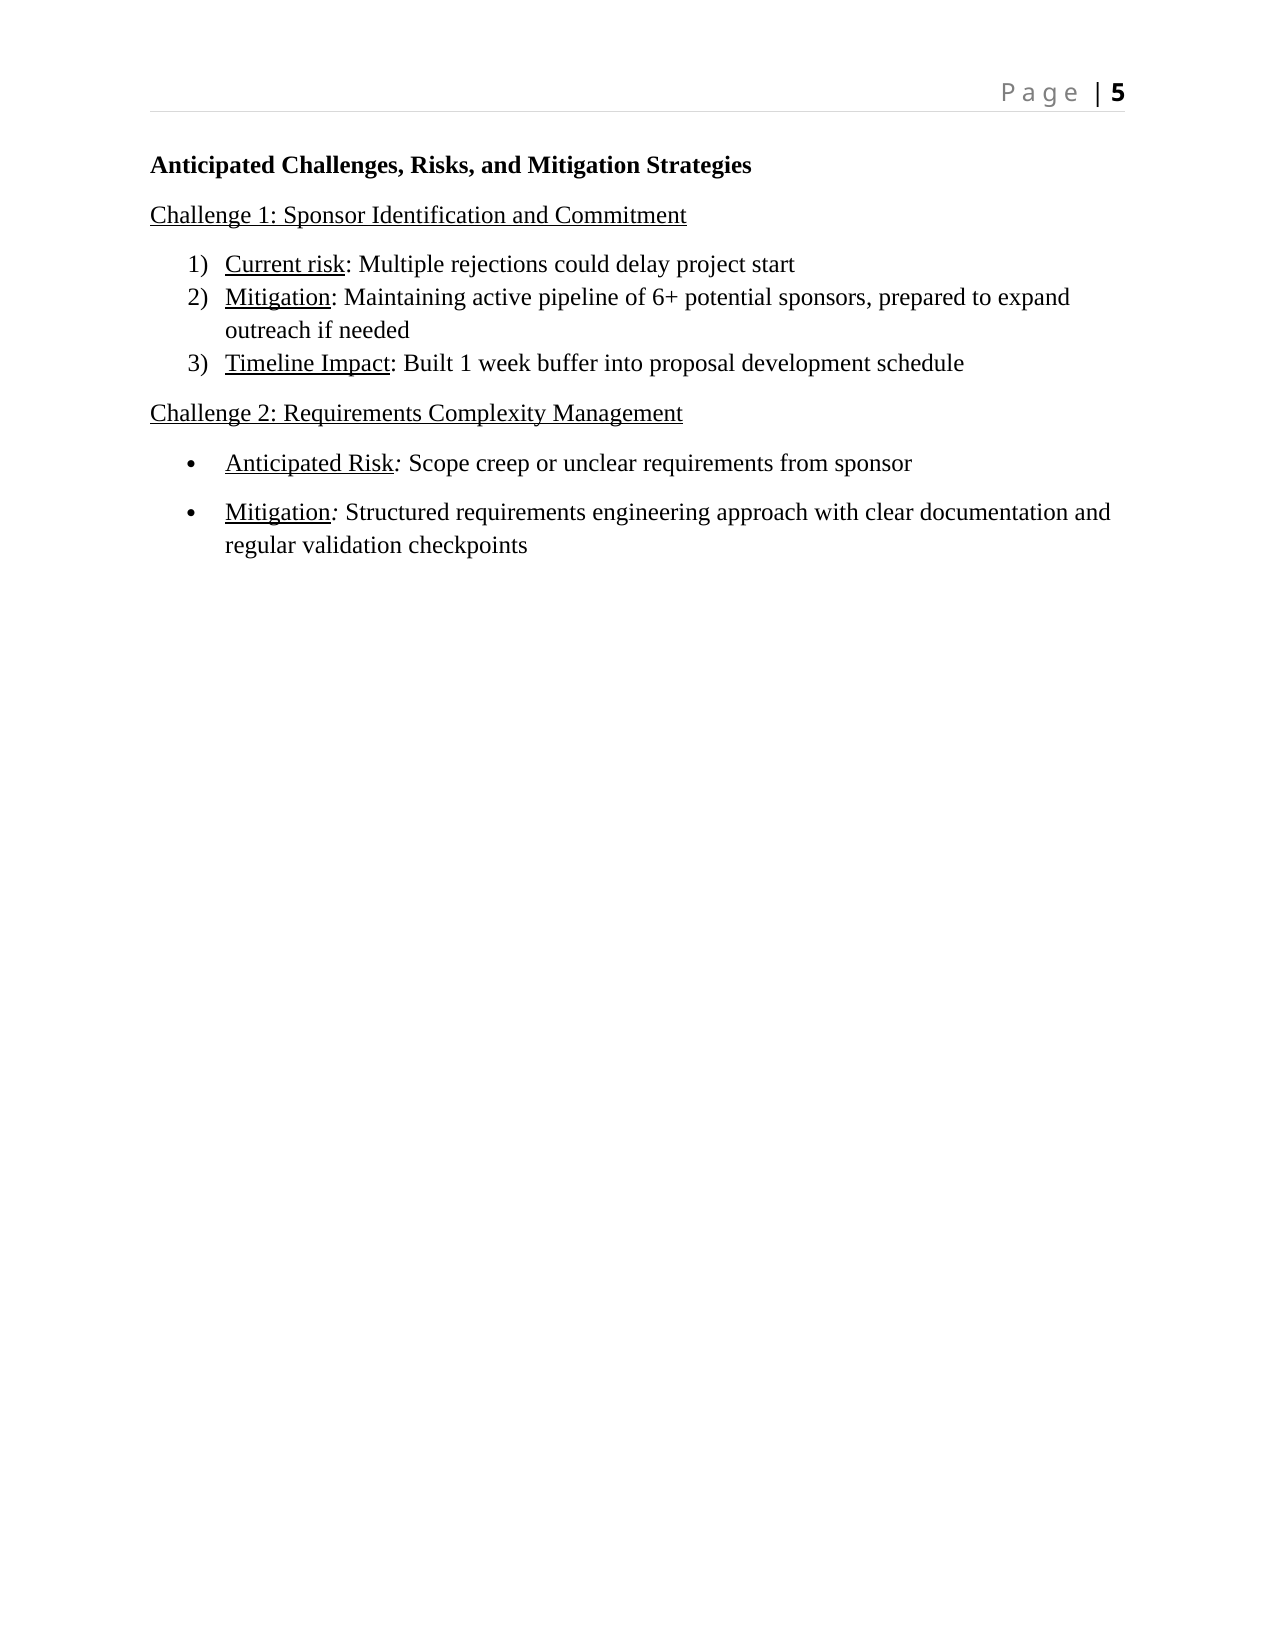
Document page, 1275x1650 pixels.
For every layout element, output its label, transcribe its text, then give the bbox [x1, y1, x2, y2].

list Anticipated Risk: Scope creep or unclear requirements from sponsor [187, 448, 1125, 477]
text Anticipated Challenges, Risks, and Mitigation Strategies [150, 150, 1125, 179]
text Challenge 1: Sponsor Identification and Commitment [150, 200, 1125, 228]
list Timeline Impact: Built 1 week buffer into proposal development schedule [187, 348, 1125, 377]
list Current risk: Multiple rejections could delay project start [187, 249, 1125, 278]
list Mitigation: Structured requirements engineering approach with clear documentation and regular validation checkpoints [187, 497, 1125, 559]
list Mitigation: Maintaining active pipeline of 6+ potential sponsors, prepared to expand outreach if needed [187, 282, 1125, 344]
text Challenge 2: Requirements Complexity Management [150, 398, 1125, 427]
